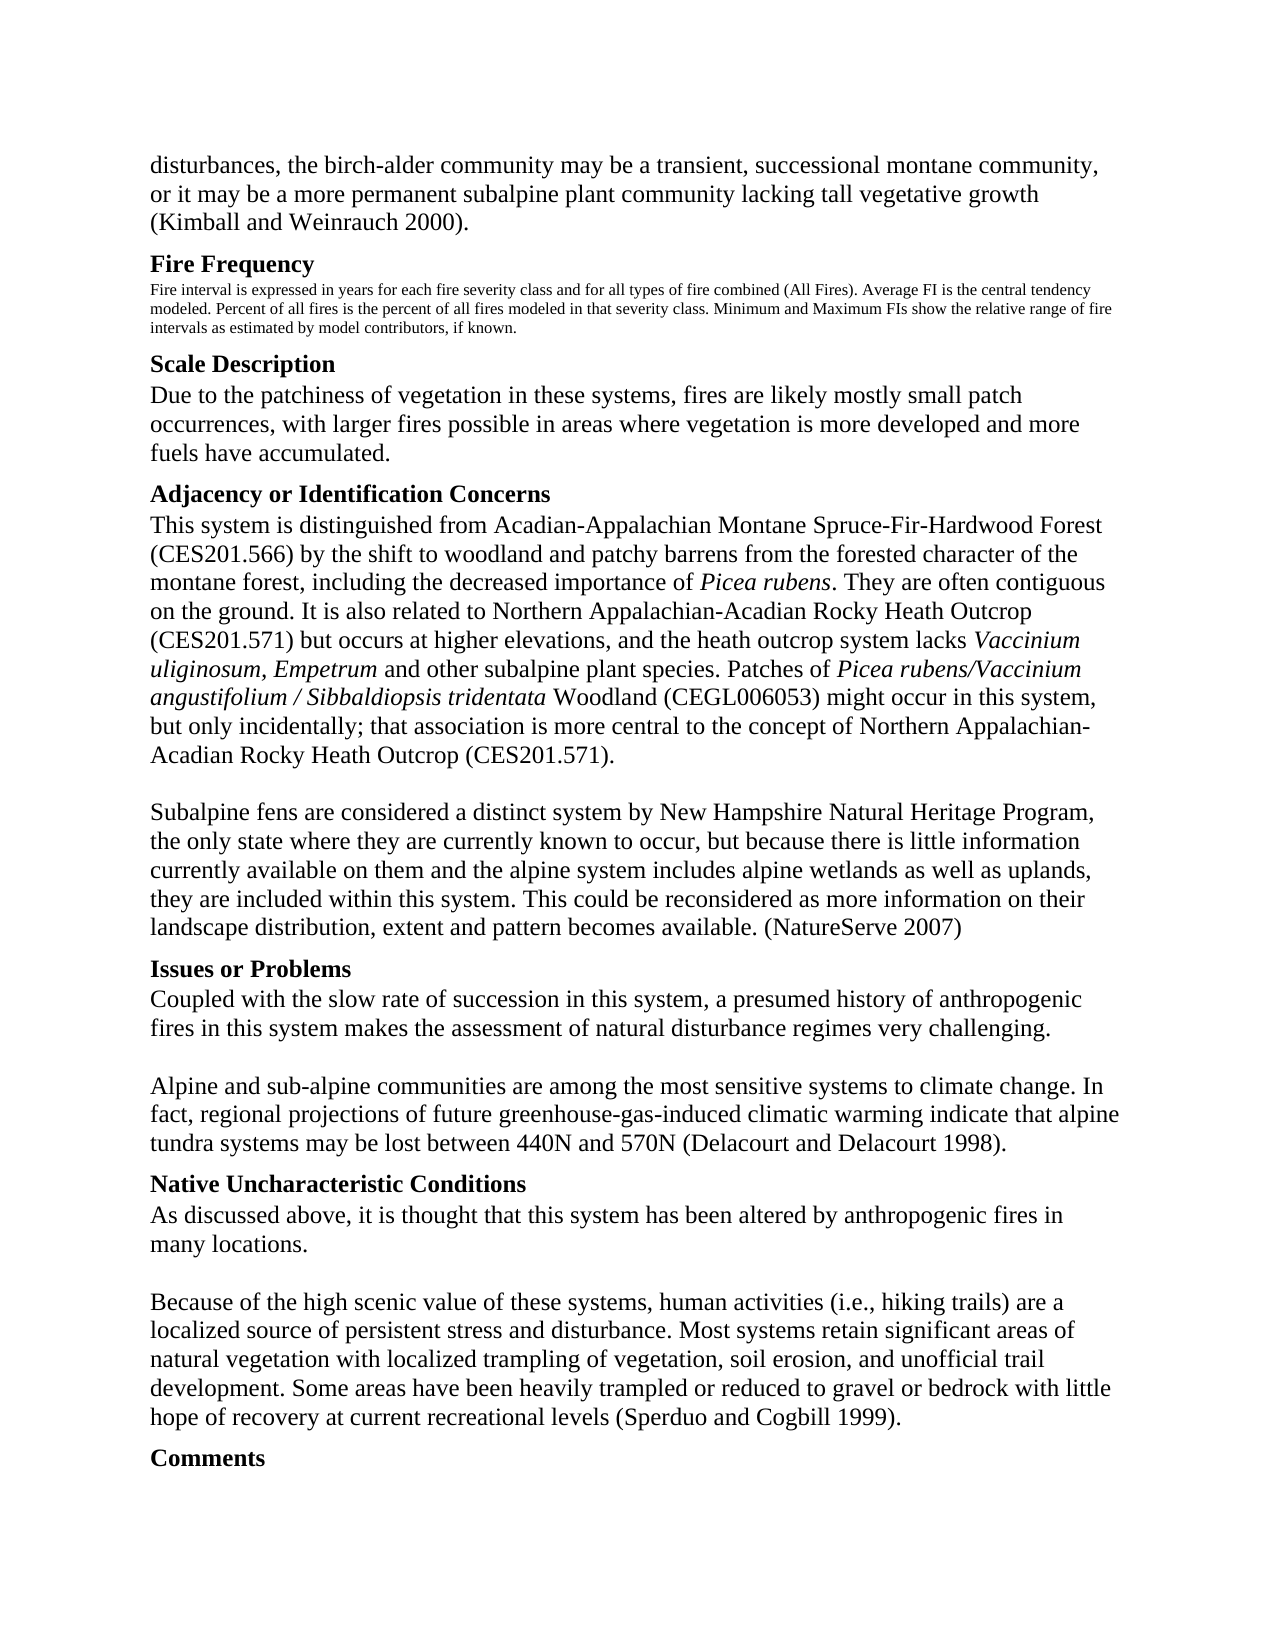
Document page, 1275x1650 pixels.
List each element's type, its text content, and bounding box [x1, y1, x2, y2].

text Scale Description [150, 349, 1125, 378]
text This system is distinguished from Acadian-Appalachian Montane Spruce-Fir-Hardwood Forest (CES201.566) by the shift to woodland and patchy barrens from the forested character of the montane forest, including the decreased importance of Picea rubens. They are often contiguous on the ground. It is also related to Northern Appalachian-Acadian Rocky Heath Outcrop (CES201.571) but occurs at higher elevations, and the heath outcrop system lacks Vaccinium uliginosum, Empetrum and other subalpine plant species. Patches of Picea rubens/Vaccinium angustifolium / Sibbaldiopsis tridentata Woodland (CEGL006053) might occur in this system, but only incidentally; that association is more central to the concept of Northern Appalachian-Acadian Rocky Heath Outcrop (CES201.571). [150, 510, 1125, 769]
text Fire Frequency [150, 249, 1125, 277]
text As discussed above, it is thought that this system has been altered by anthropogenic fires in many locations. [150, 1200, 1125, 1258]
text Issues or Problems [150, 954, 1125, 982]
text Because of the high scenic value of these systems, human activities (i.e., hiking trails) are a localized source of persistent stress and disturbance. Most systems retain significant areas of natural vegetation with localized trampling of vegetation, soil erosion, and unofficial trail development. Some areas have been heavily trampled or reduced to gravel or bedrock with little hope of recovery at current recreational levels (Sperduo and Cogbill 1999). [150, 1287, 1125, 1430]
text Due to the patchiness of vegetation in these systems, fires are likely mostly small patch occurrences, with larger fires possible in areas where vegetation is more developed and more fuels have accumulated. [150, 380, 1125, 467]
text Adjacency or Identification Concerns [150, 479, 1125, 508]
text Fire interval is expressed in years for each fire severity class and for all types of fire combined (All Fires). Average FI is the central tendency modeled. Percent of all fires is the percent of all fires modeled in that severity class. Minimum and Maximum FIs show the relative range of fire intervals as estimated by model contributors, if known. [150, 279, 1125, 337]
text Subalpine fens are considered a distinct system by New Hampshire Natural Heritage Program, the only state where they are currently known to occur, but because there is little information currently available on them and the alpine system includes alpine wetlands as well as uplands, they are included within this system. This could be reconsidered as more information on their landscape distribution, extent and pattern becomes available. (NatureServe 2007) [150, 797, 1125, 941]
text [150, 150, 1125, 236]
text Native Uncharacteristic Conditions [150, 1169, 1125, 1198]
text Comments [150, 1443, 1125, 1472]
text Alpine and sub-alpine communities are among the most sensitive systems to climate change. In fact, regional projections of future greenhouse-gas-induced climatic warming indicate that alpine tundra systems may be lost between 440N and 570N (Delacourt and Delacourt 1998). [150, 1071, 1125, 1157]
text Coupled with the slow rate of succession in this system, a presumed history of anthropogenic fires in this system makes the assessment of natural disturbance regimes very challenging. [150, 984, 1125, 1042]
